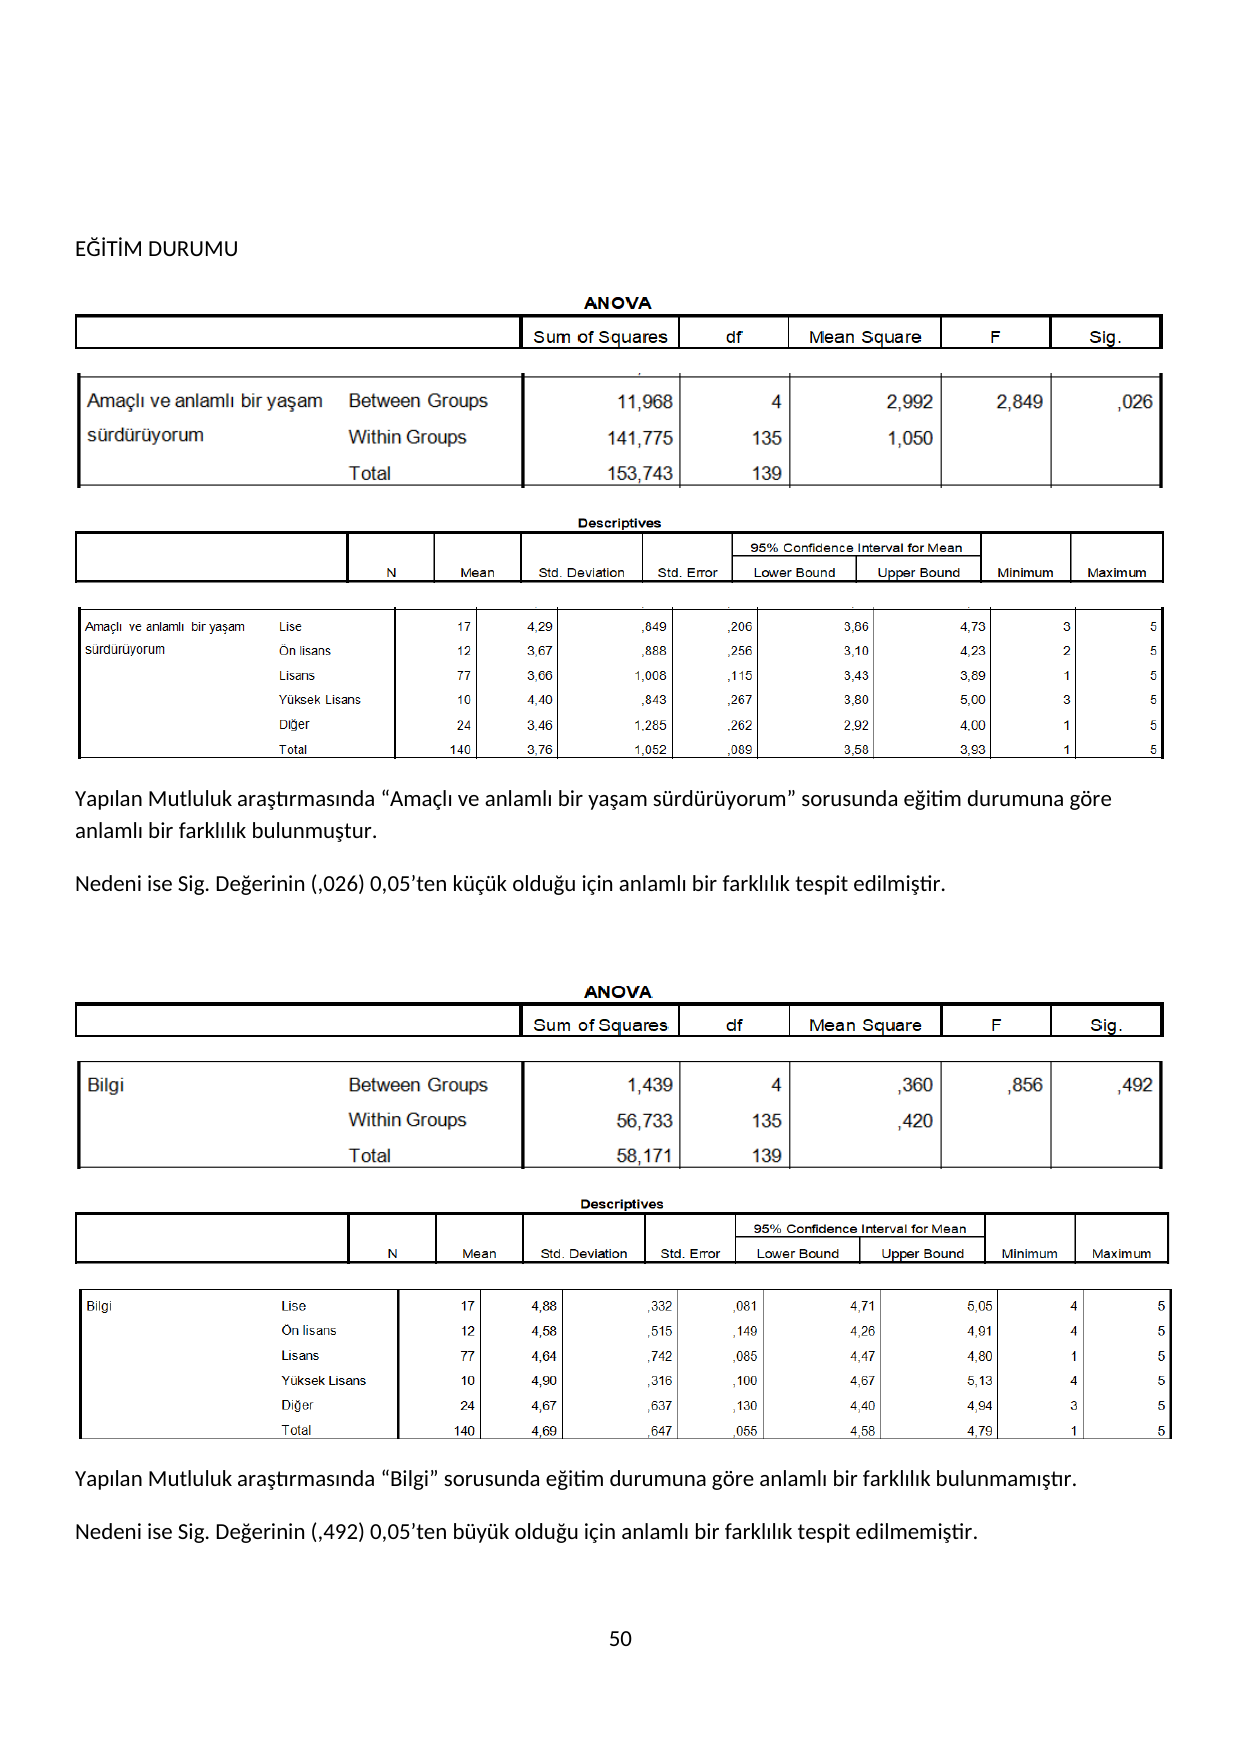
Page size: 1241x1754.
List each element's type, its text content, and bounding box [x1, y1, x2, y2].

picture [75, 512, 1164, 583]
text EĞİTİM DURUMU [75, 234, 1165, 262]
picture [75, 1193, 1170, 1264]
picture [75, 975, 1166, 1037]
text Nedeni ise Sig. Değerinin (,026) 0,05’ten küçük olduğu için anlamlı bir farklılık tespit edilmiştir. [75, 869, 1165, 897]
picture [75, 287, 1164, 349]
picture [75, 1061, 1166, 1169]
picture [75, 1289, 1173, 1439]
text Nedeni ise Sig. Değerinin (,492) 0,05’ten büyük olduğu için anlamlı bir farklılık tespit edilmemiştir. [75, 1517, 1165, 1545]
text Yapılan Mutluluk araştırmasında “Bilgi” sorusunda eğitim durumuna göre anlamlı bir farklılık bulunmamıştır. [75, 1464, 1165, 1492]
text Yapılan Mutluluk araştırmasında “Amaçlı ve anlamlı bir yaşam sürdürüyorum” sorusunda eğitim durumuna göre anlamlı bir farklılık bulunmuştur. [75, 784, 1165, 844]
picture [75, 607, 1164, 759]
picture [75, 373, 1164, 488]
